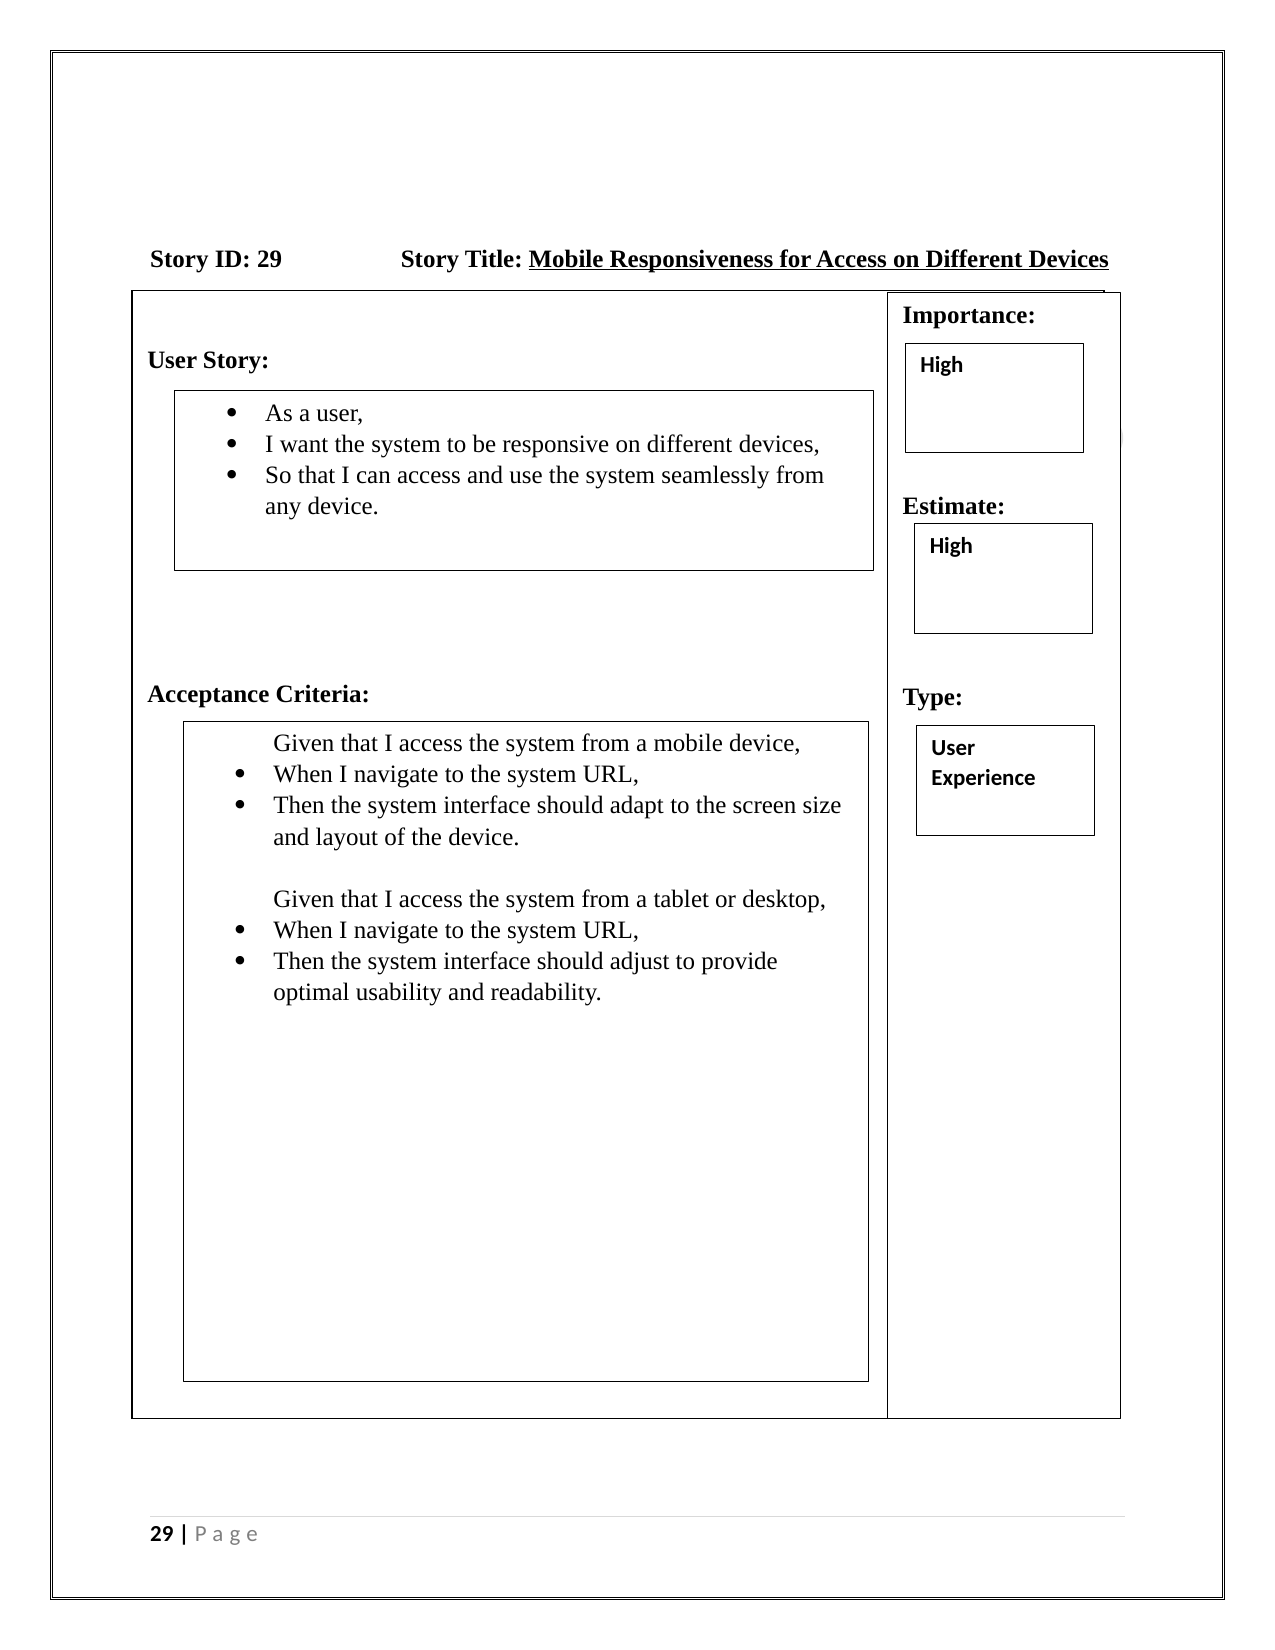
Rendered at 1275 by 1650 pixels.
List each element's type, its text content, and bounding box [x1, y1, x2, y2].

list Story ID: 29 Story Title: Mobile Responsiveness for Access on Different Devices [150, 244, 1125, 272]
